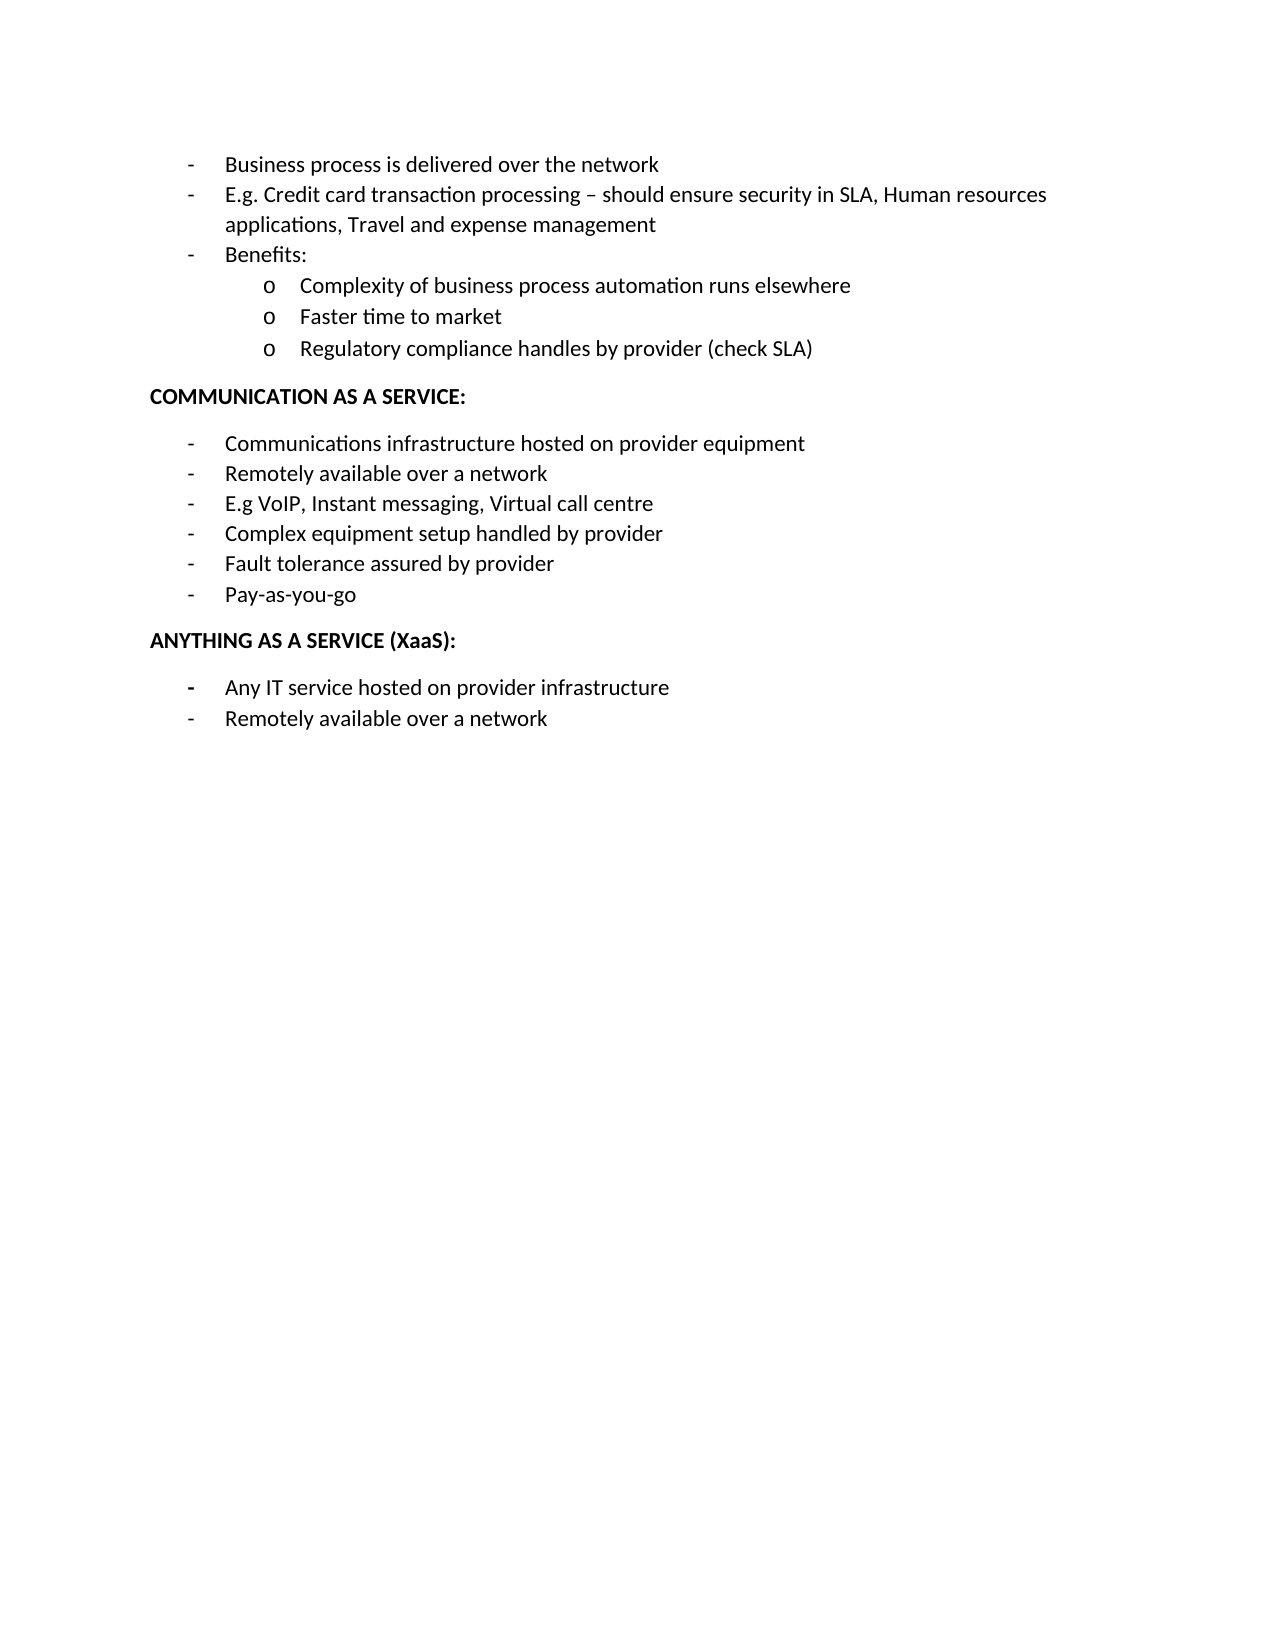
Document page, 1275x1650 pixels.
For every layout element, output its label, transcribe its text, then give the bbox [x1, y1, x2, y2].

list Remotely available over a network [187, 704, 1125, 732]
list Communications infrastructure hosted on provider equipment [187, 429, 1125, 457]
list Regulatory compliance handles by provider (check SLA) [262, 334, 1125, 363]
list Fault tolerance assured by provider [187, 549, 1125, 578]
list Any IT service hosted on provider infrastructure [187, 673, 1125, 702]
list Business process is delivered over the network [187, 150, 1125, 178]
text COMMUNICATION AS A SERVICE: [150, 382, 1125, 410]
list Benefits: [187, 241, 1125, 269]
list Complex equipment setup handled by provider [187, 519, 1125, 547]
list Complexity of business process automation runs elsewhere [262, 271, 1125, 300]
list E.g VoIP, Instant messaging, Virtual call centre [187, 489, 1125, 517]
list Faster time to market [262, 302, 1125, 331]
list E.g. Credit card transaction processing – should ensure security in SLA, Human resources applications, Travel and expense management [187, 180, 1125, 238]
text ANYTHING AS A SERVICE (XaaS): [150, 627, 1125, 655]
list Pay-as-you-go [187, 580, 1125, 608]
list Remotely available over a network [187, 459, 1125, 487]
